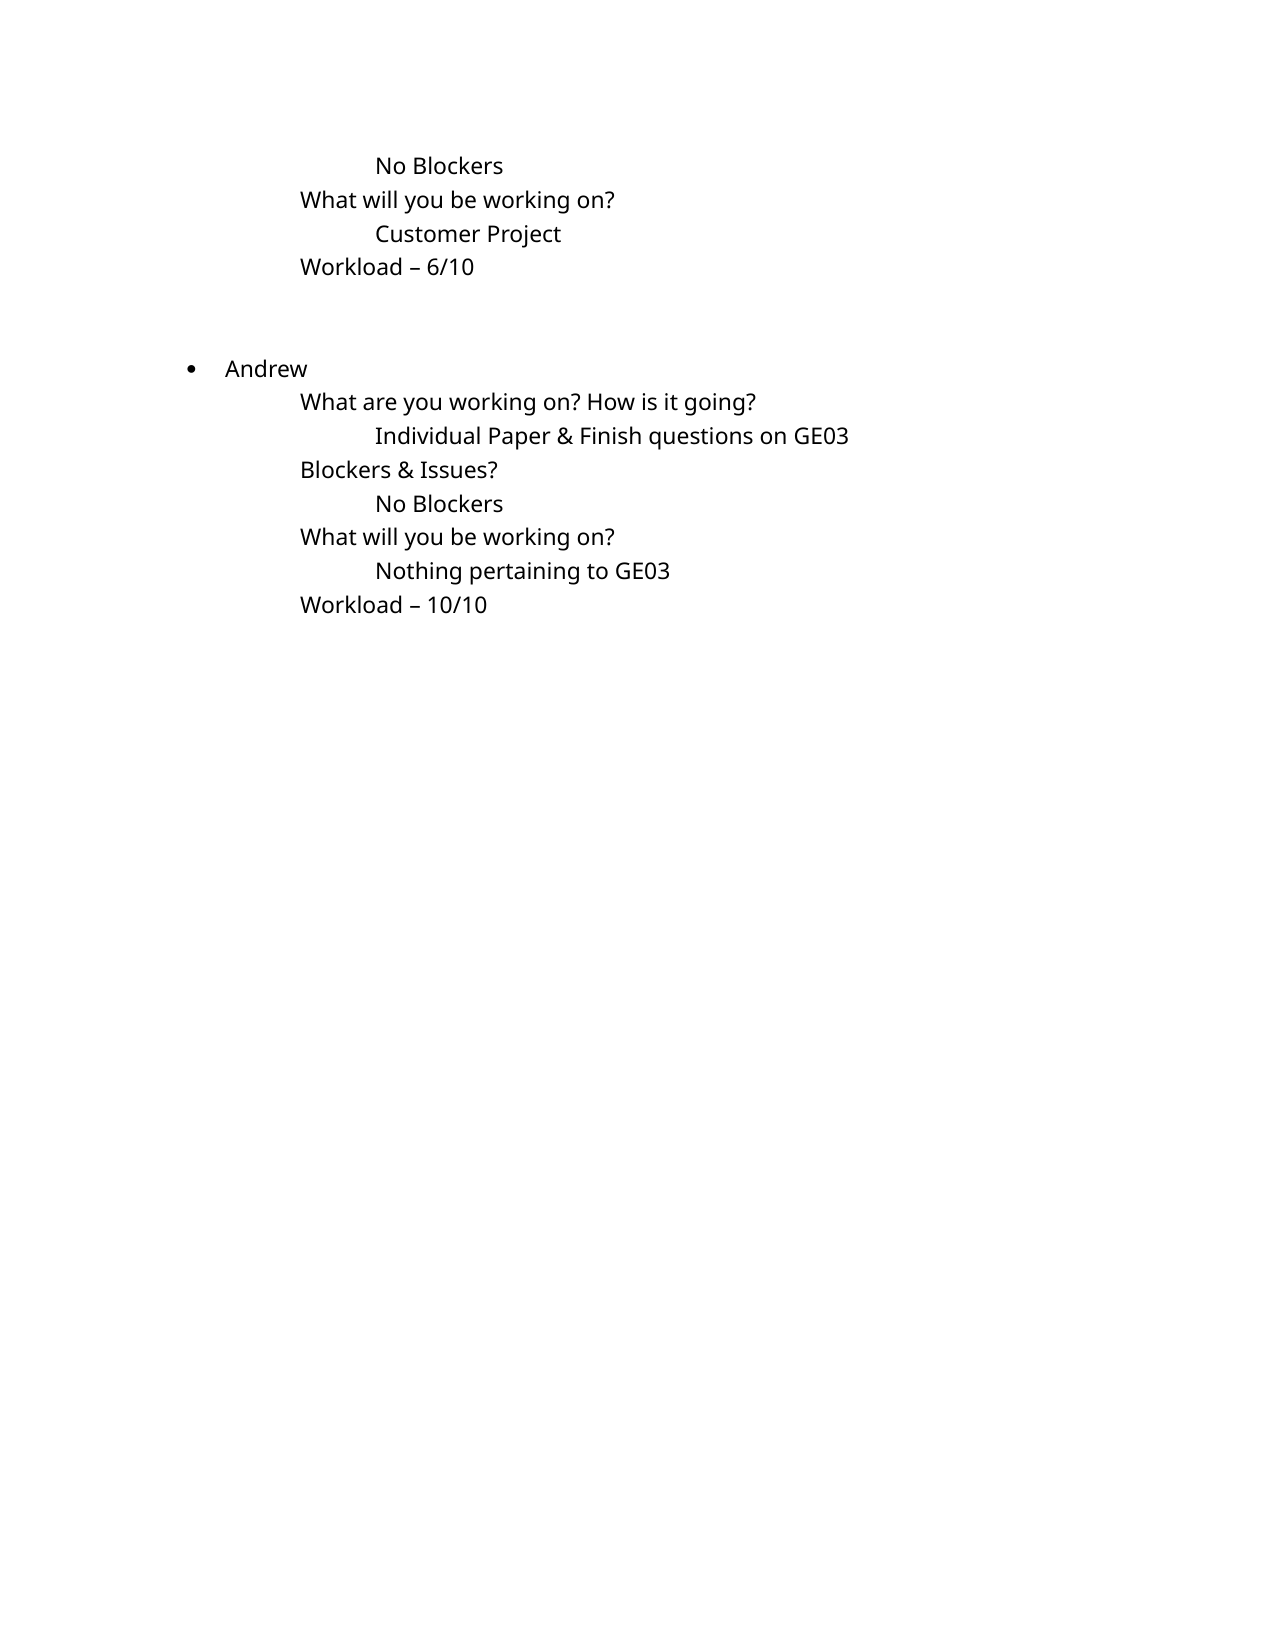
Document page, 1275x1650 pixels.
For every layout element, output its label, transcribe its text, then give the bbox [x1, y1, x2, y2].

list Individual Paper & Finish questions on GE03 [225, 420, 1125, 451]
list Workload – 10/10 [225, 589, 1125, 620]
list No Blockers [225, 487, 1125, 519]
list Customer Project [225, 217, 1125, 249]
list No Blockers [225, 150, 1125, 181]
list What will you be working on? [225, 521, 1125, 552]
list What are you working on? How is it going? [225, 386, 1125, 417]
list Blockers & Issues? [225, 454, 1125, 485]
list Andrew [187, 352, 1125, 384]
list Nothing pertaining to GE03 [225, 555, 1125, 586]
list Workload – 6/10 [225, 251, 1125, 282]
list What will you be working on? [225, 184, 1125, 215]
